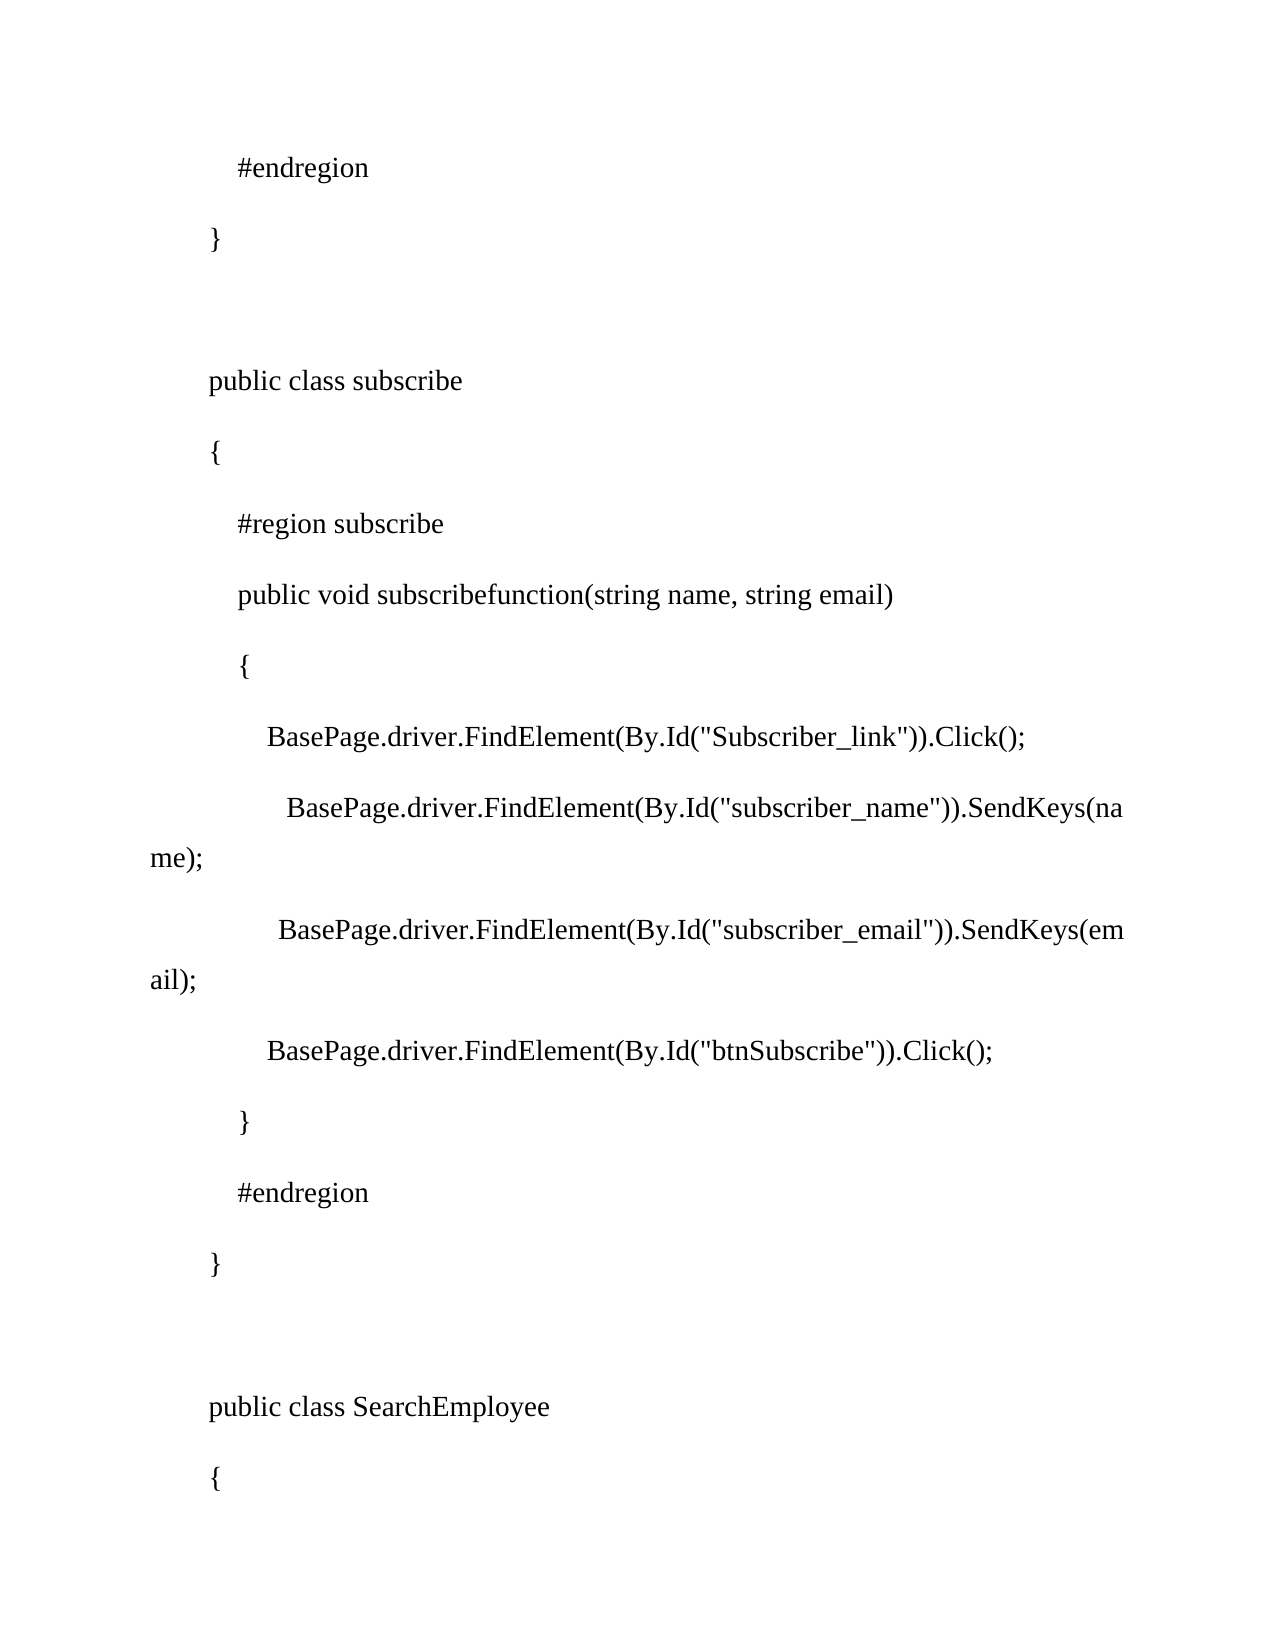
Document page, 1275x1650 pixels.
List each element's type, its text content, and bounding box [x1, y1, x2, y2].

text BasePage.driver.FindElement(By.Id("btnSubscribe")).Click(); [150, 1033, 1125, 1067]
text BasePage.driver.FindElement(By.Id("subscriber_name")).SendKeys(name); [150, 790, 1125, 874]
text BasePage.driver.FindElement(By.Id("subscriber_email")).SendKeys(email); [150, 912, 1125, 996]
text BasePage.driver.FindElement(By.Id("Subscriber_link")).Click(); [150, 719, 1125, 753]
text { [150, 1460, 1125, 1494]
text } [150, 1247, 1125, 1280]
text #endregion [150, 150, 1125, 183]
text } [150, 221, 1125, 255]
text { [150, 648, 1125, 682]
text { [150, 434, 1125, 468]
text public class subscribe [150, 363, 1125, 397]
text #region subscribe [150, 506, 1125, 539]
text } [150, 1104, 1125, 1138]
text public class SearchEmployee [150, 1389, 1125, 1422]
text #endregion [150, 1176, 1125, 1209]
text public void subscribefunction(string name, string email) [150, 577, 1125, 610]
